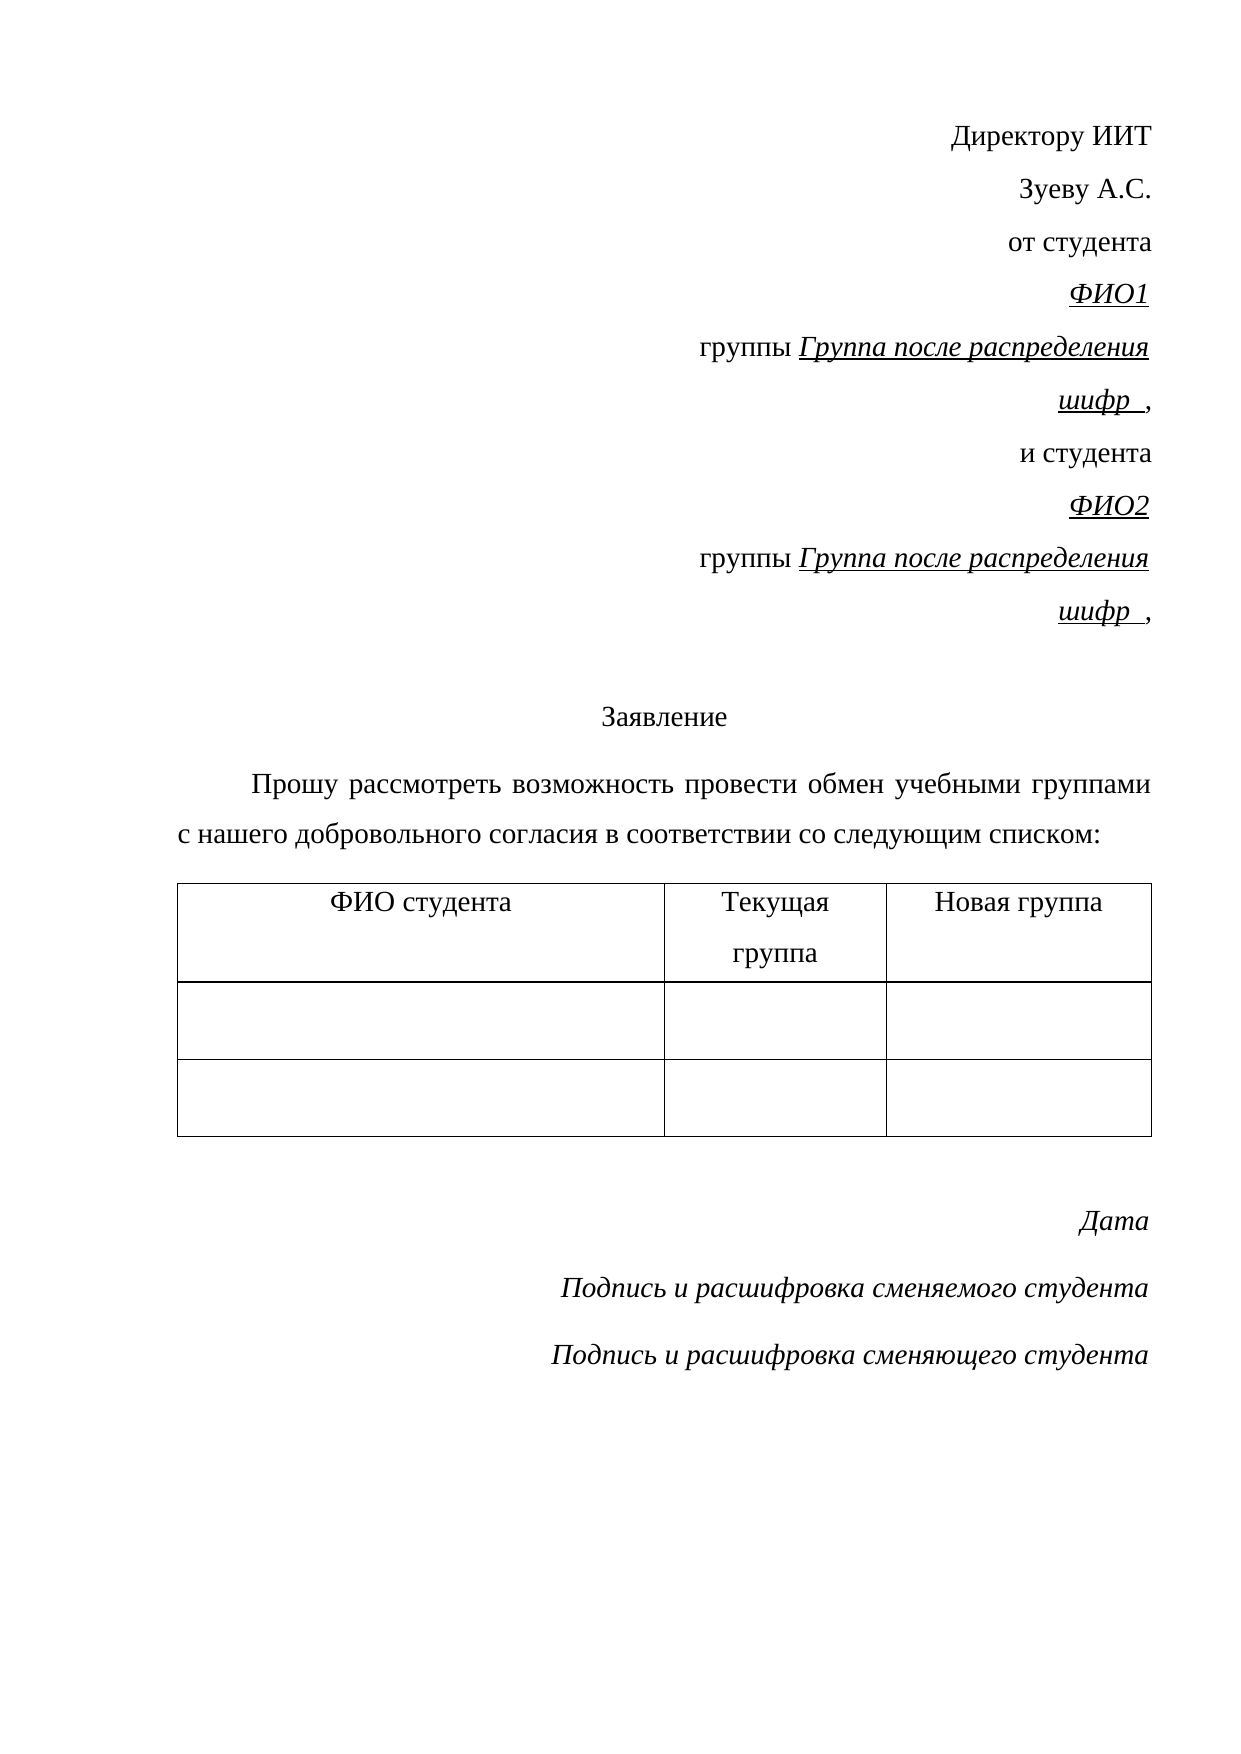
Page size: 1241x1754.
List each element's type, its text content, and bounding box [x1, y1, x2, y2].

text Прошу рассмотреть возможность провести обмен учебными группами с нашего добровольного согласия в соответствии со следующим списком: [177, 766, 1152, 850]
text Заявление [177, 699, 1152, 733]
text Дата [177, 1203, 1152, 1237]
text и студента [177, 435, 1152, 468]
table_cell [665, 1060, 886, 1136]
text Подпись и расшифровка сменяемого студента [177, 1271, 1152, 1304]
text шифр , [177, 593, 1152, 627]
text шифр , [177, 382, 1152, 416]
table_header Текущая группа [665, 884, 886, 981]
table_header ФИО студента [178, 884, 664, 981]
table_cell [178, 1060, 664, 1136]
table_cell [887, 1060, 1151, 1136]
table_cell [665, 983, 886, 1058]
text ФИО2 [177, 488, 1152, 521]
text группы Группа после распределения [177, 329, 1152, 363]
text от студента [177, 224, 1152, 257]
table_header Новая группа [887, 884, 1151, 981]
text Директору ИИТ [177, 118, 1152, 152]
text Подпись и расшифровка сменяющего студента [177, 1337, 1152, 1371]
text Зуеву А.С. [177, 171, 1152, 204]
text группы Группа после распределения [177, 541, 1152, 574]
table_cell [178, 983, 664, 1058]
text ФИО1 [177, 277, 1152, 310]
table_cell [887, 983, 1151, 1058]
